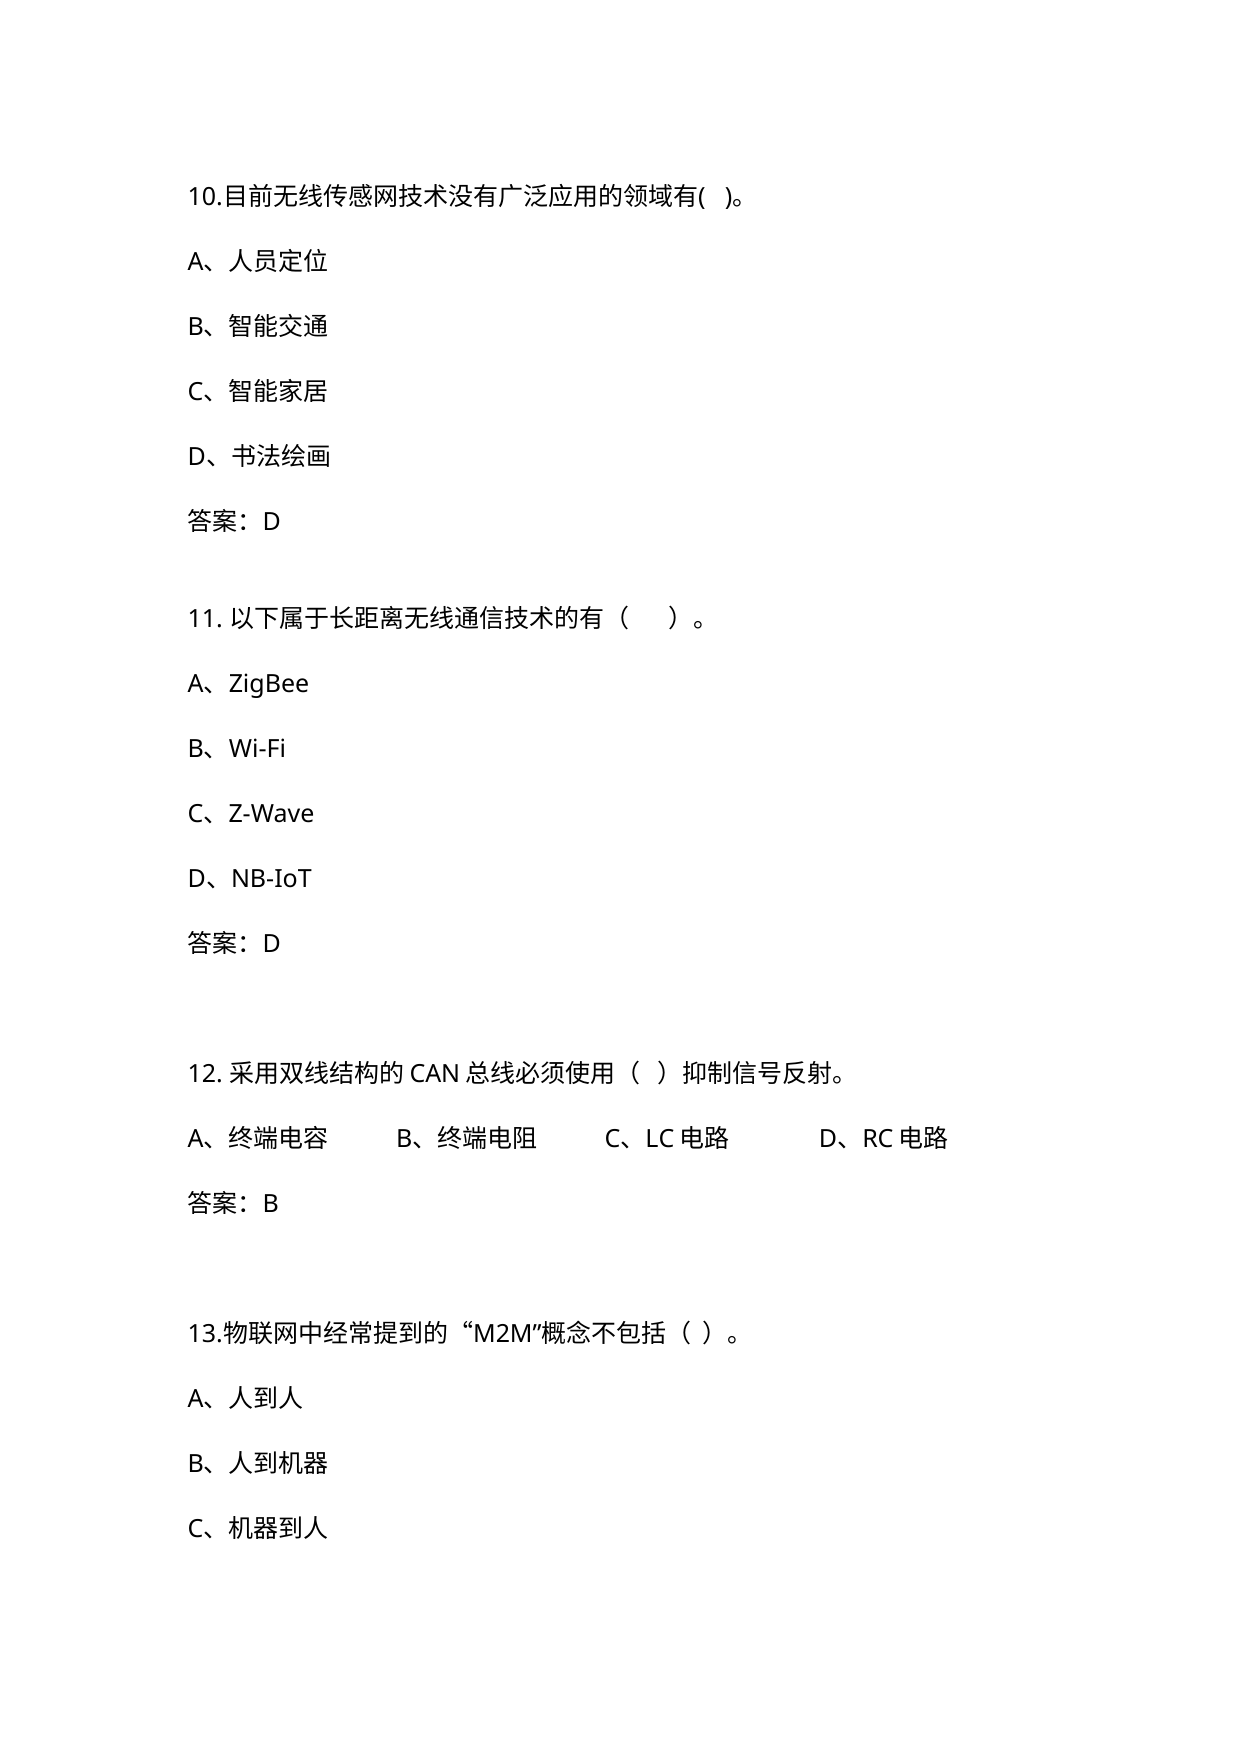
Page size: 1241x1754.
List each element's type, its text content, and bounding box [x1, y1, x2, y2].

text C、Z-Wave [187, 779, 1053, 844]
text A、人到人 [187, 1364, 1053, 1429]
text 答案：D [187, 909, 1053, 974]
text A、ZigBee [187, 649, 1053, 714]
text C、机器到人 [187, 1494, 1053, 1559]
text 11. 以下属于长距离无线通信技术的有（ ）。 [187, 584, 1053, 649]
text D、书法绘画 [187, 422, 1053, 487]
text 答案：D [187, 487, 1053, 552]
text 10.目前无线传感网技术没有广泛应用的领域有( )。 [187, 162, 1053, 227]
text 13.物联网中经常提到的“M2M”概念不包括（ ）。 [187, 1299, 1053, 1364]
text B、人到机器 [187, 1429, 1053, 1494]
text D、NB-IoT [187, 844, 1053, 909]
text C、智能家居 [187, 357, 1053, 422]
text B、智能交通 [187, 292, 1053, 357]
text A、终端电容 B、终端电阻 C、LC电路 D、RC电路 [187, 1104, 1053, 1169]
text B、Wi-Fi [187, 714, 1053, 779]
text 12. 采用双线结构的CAN总线必须使用（ ）抑制信号反射。 [187, 1039, 1053, 1104]
text A、人员定位 [187, 227, 1053, 292]
text 答案：B [187, 1169, 1053, 1234]
